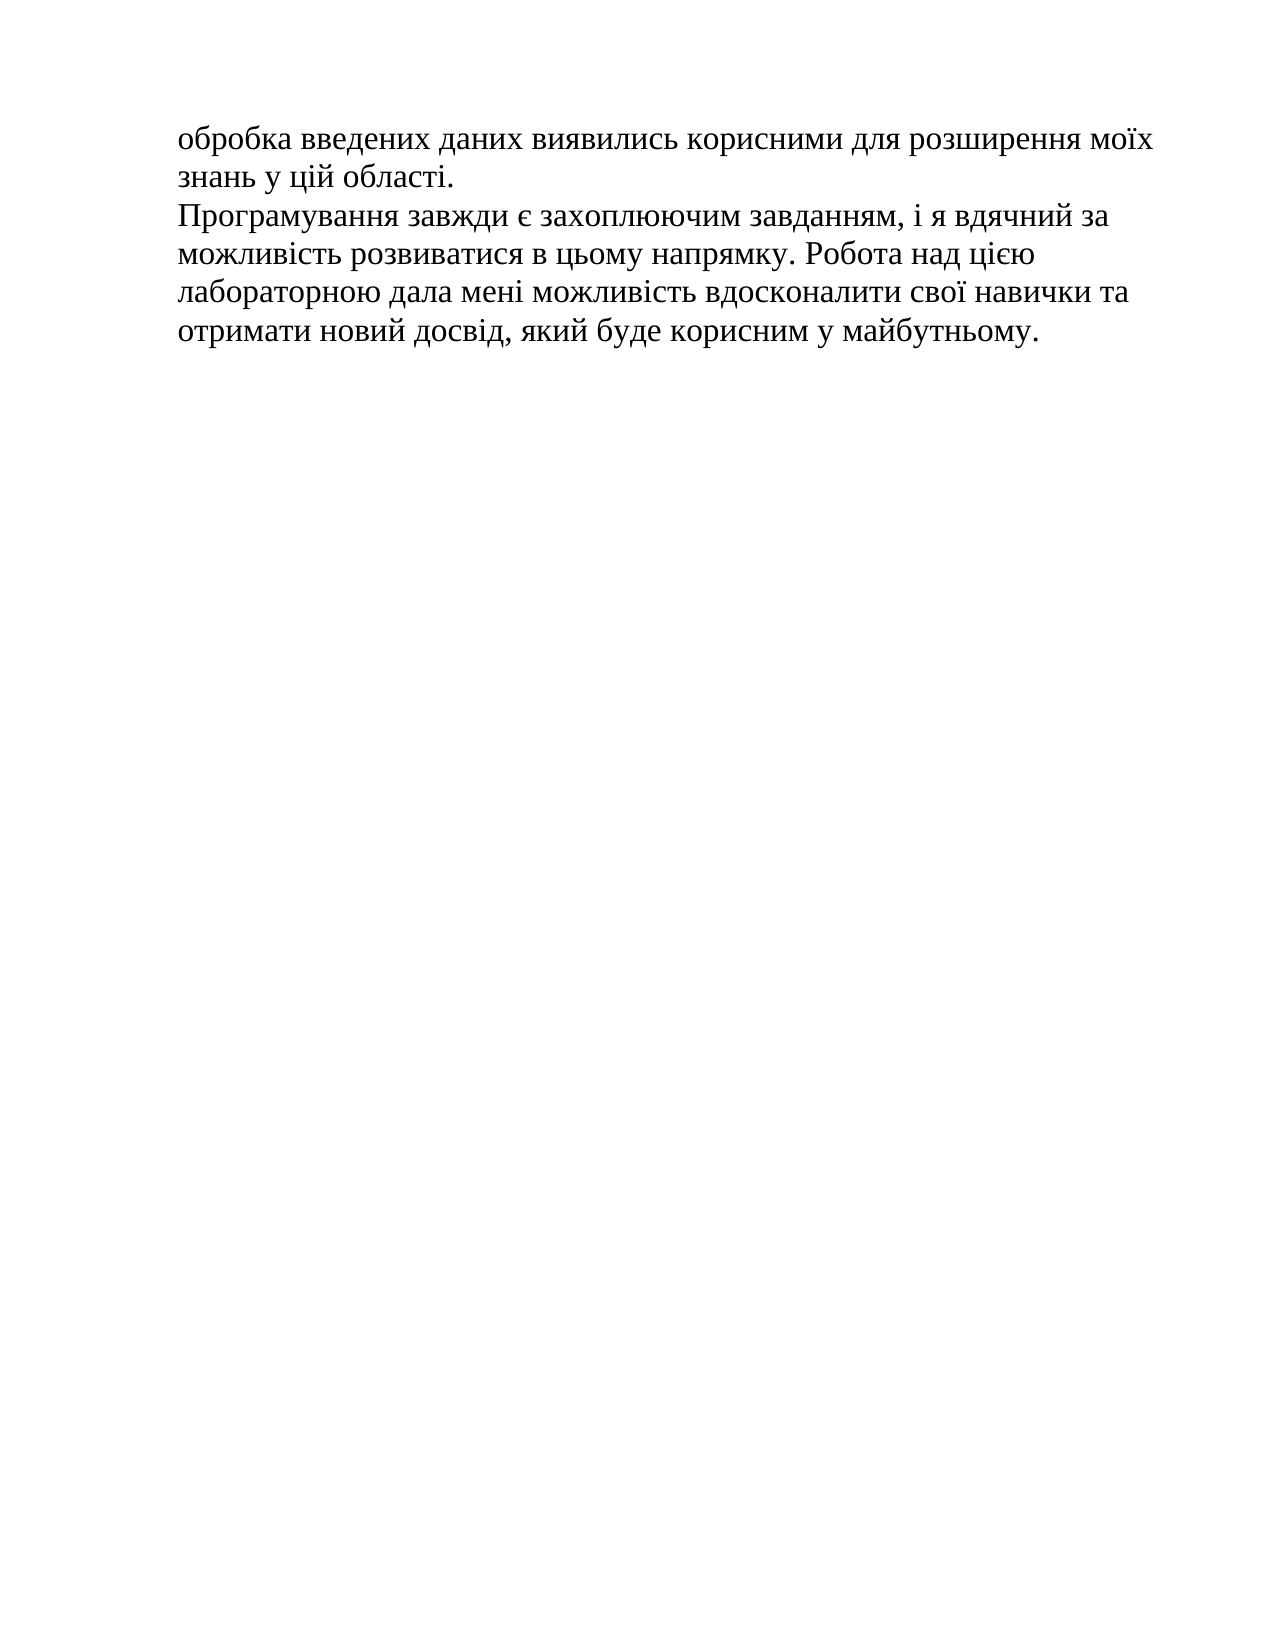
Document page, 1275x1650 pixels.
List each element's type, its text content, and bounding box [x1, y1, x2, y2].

text Програмування завжди є захоплюючим завданням, і я вдячний за можливість розвиватися в цьому напрямку. Робота над цією лабораторною дала мені можливість вдосконалити свої навички та отримати новий досвід, який буде корисним у майбутньому. [177, 195, 1186, 348]
